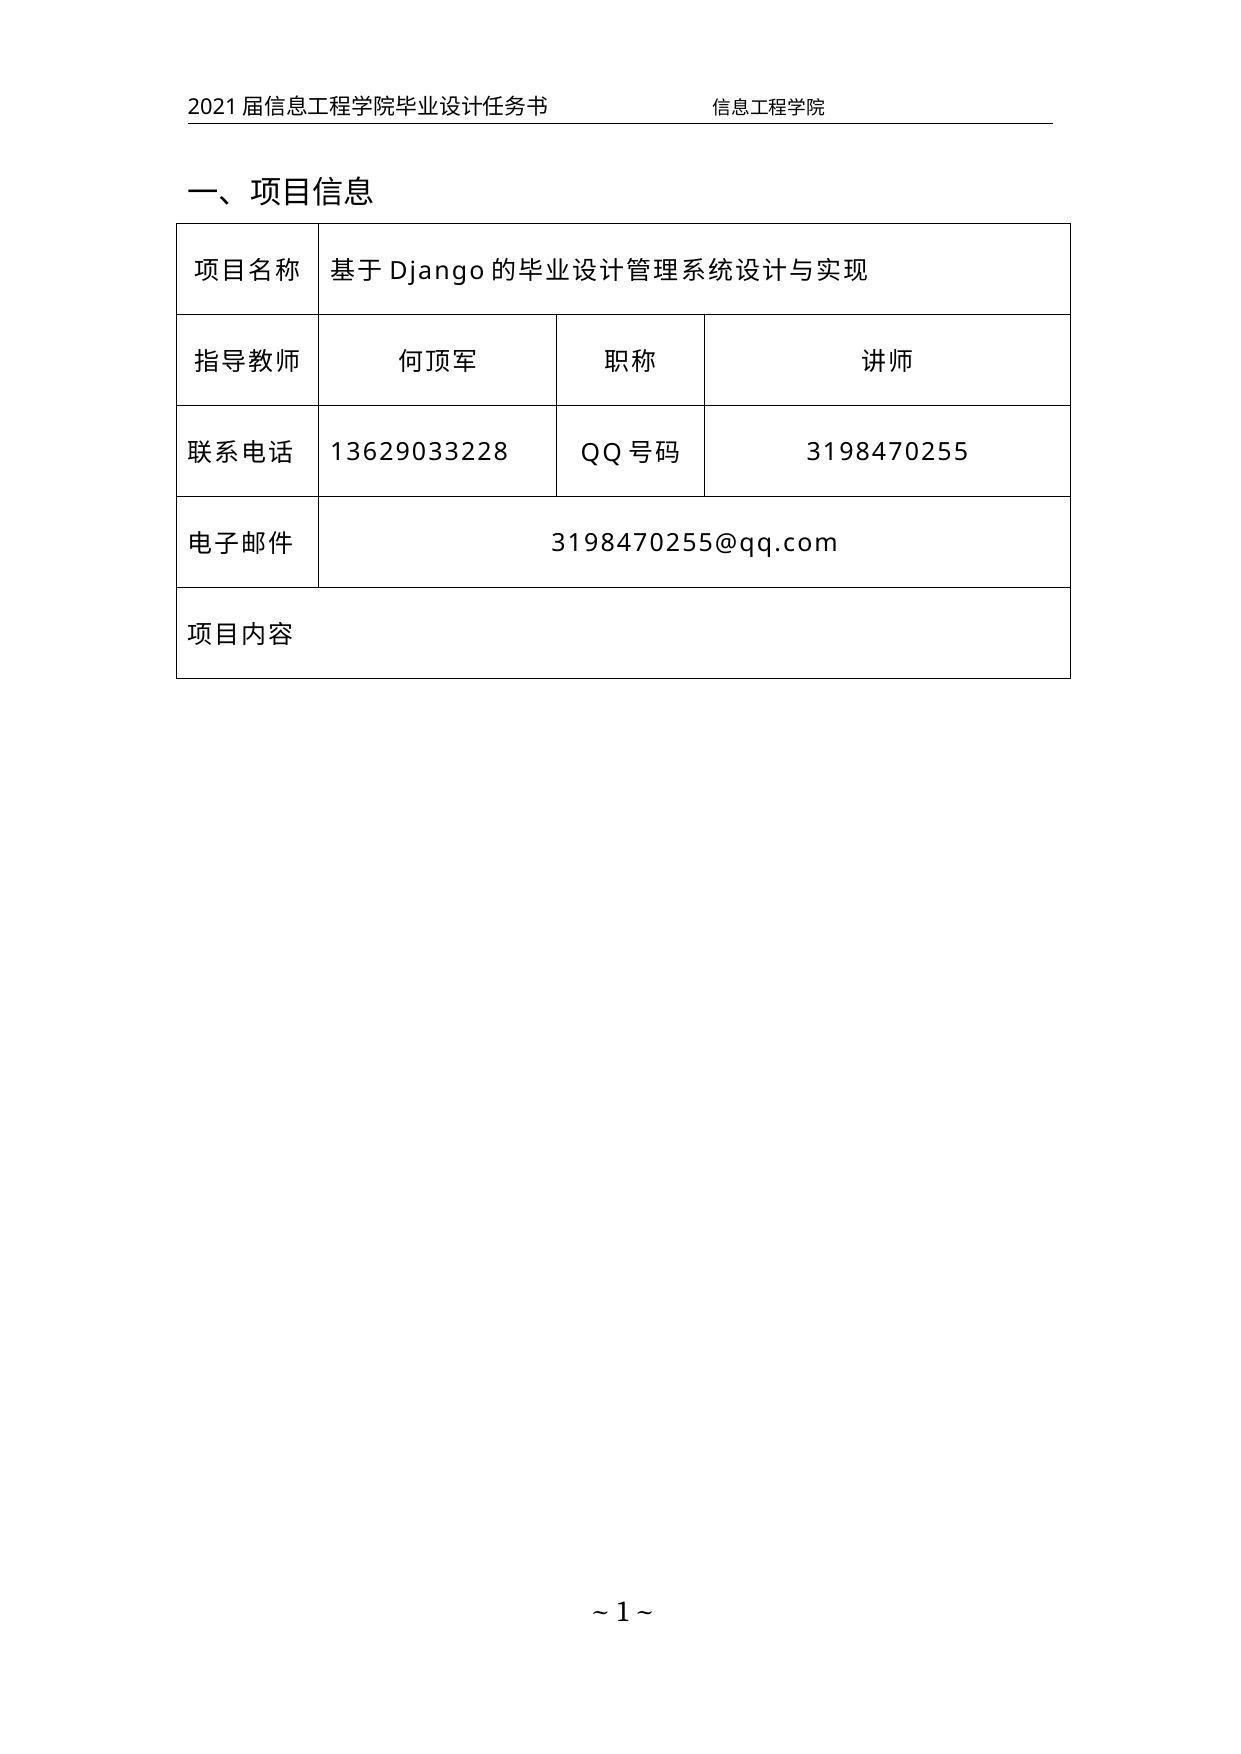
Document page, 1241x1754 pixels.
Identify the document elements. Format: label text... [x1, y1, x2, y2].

table_cell 项目内容 [177, 588, 1070, 678]
table_cell QQ号码 [557, 406, 704, 496]
table_cell 3198470255 [705, 406, 1070, 496]
text 一、项目信息 [187, 158, 1053, 223]
table_cell 3198470255@qq.com [319, 497, 1070, 587]
table_header 基于Django的毕业设计管理系统设计与实现 [319, 224, 1070, 314]
table_header 项目名称 [177, 224, 318, 314]
table_cell 讲师 [705, 315, 1070, 405]
table_cell 指导教师 [177, 315, 318, 405]
table_cell 何顶军 [319, 315, 556, 405]
table_cell 13629033228 [319, 406, 556, 496]
table_cell 联系电话 [177, 406, 318, 496]
table_cell 职称 [557, 315, 704, 405]
table_cell 电子邮件 [177, 497, 318, 587]
